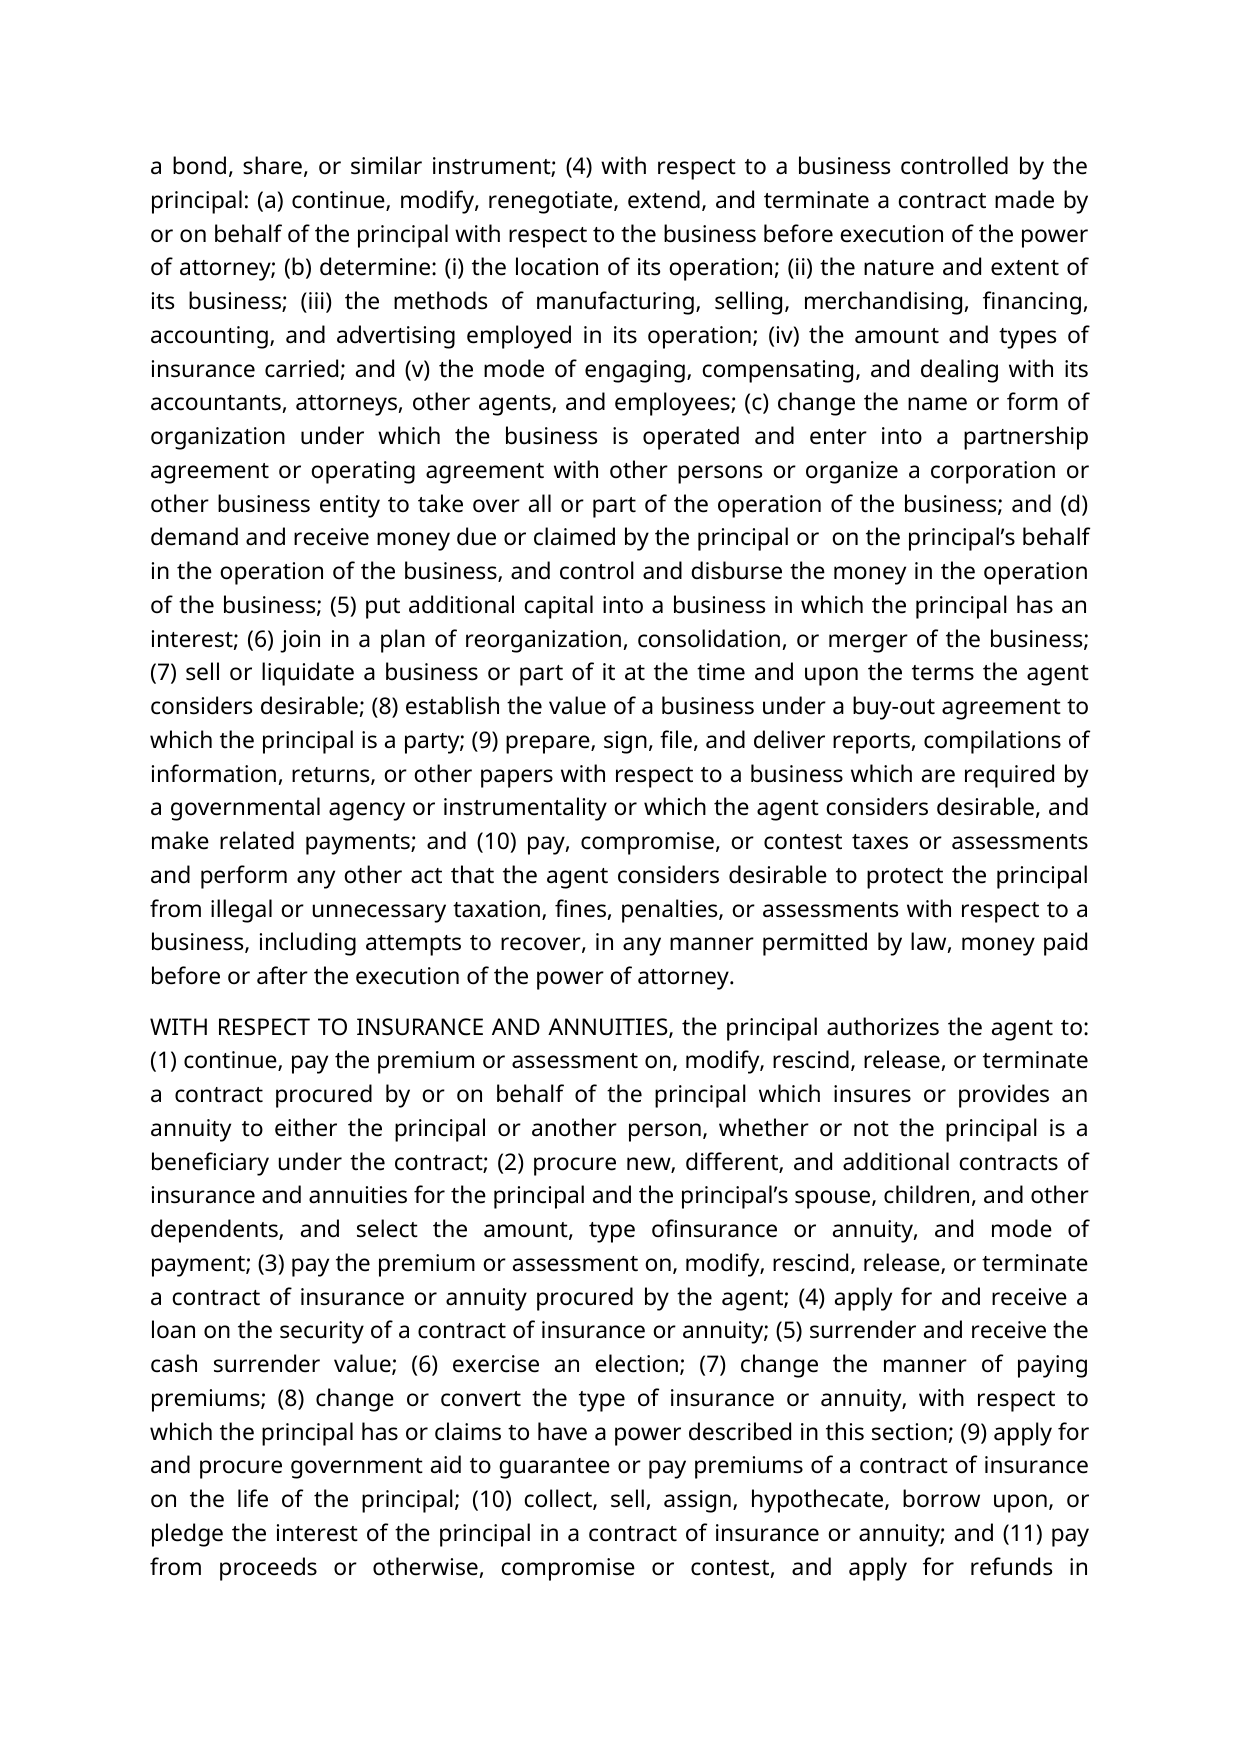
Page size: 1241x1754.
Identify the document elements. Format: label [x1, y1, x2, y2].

text [150, 1010, 1090, 1582]
text [150, 150, 1090, 991]
